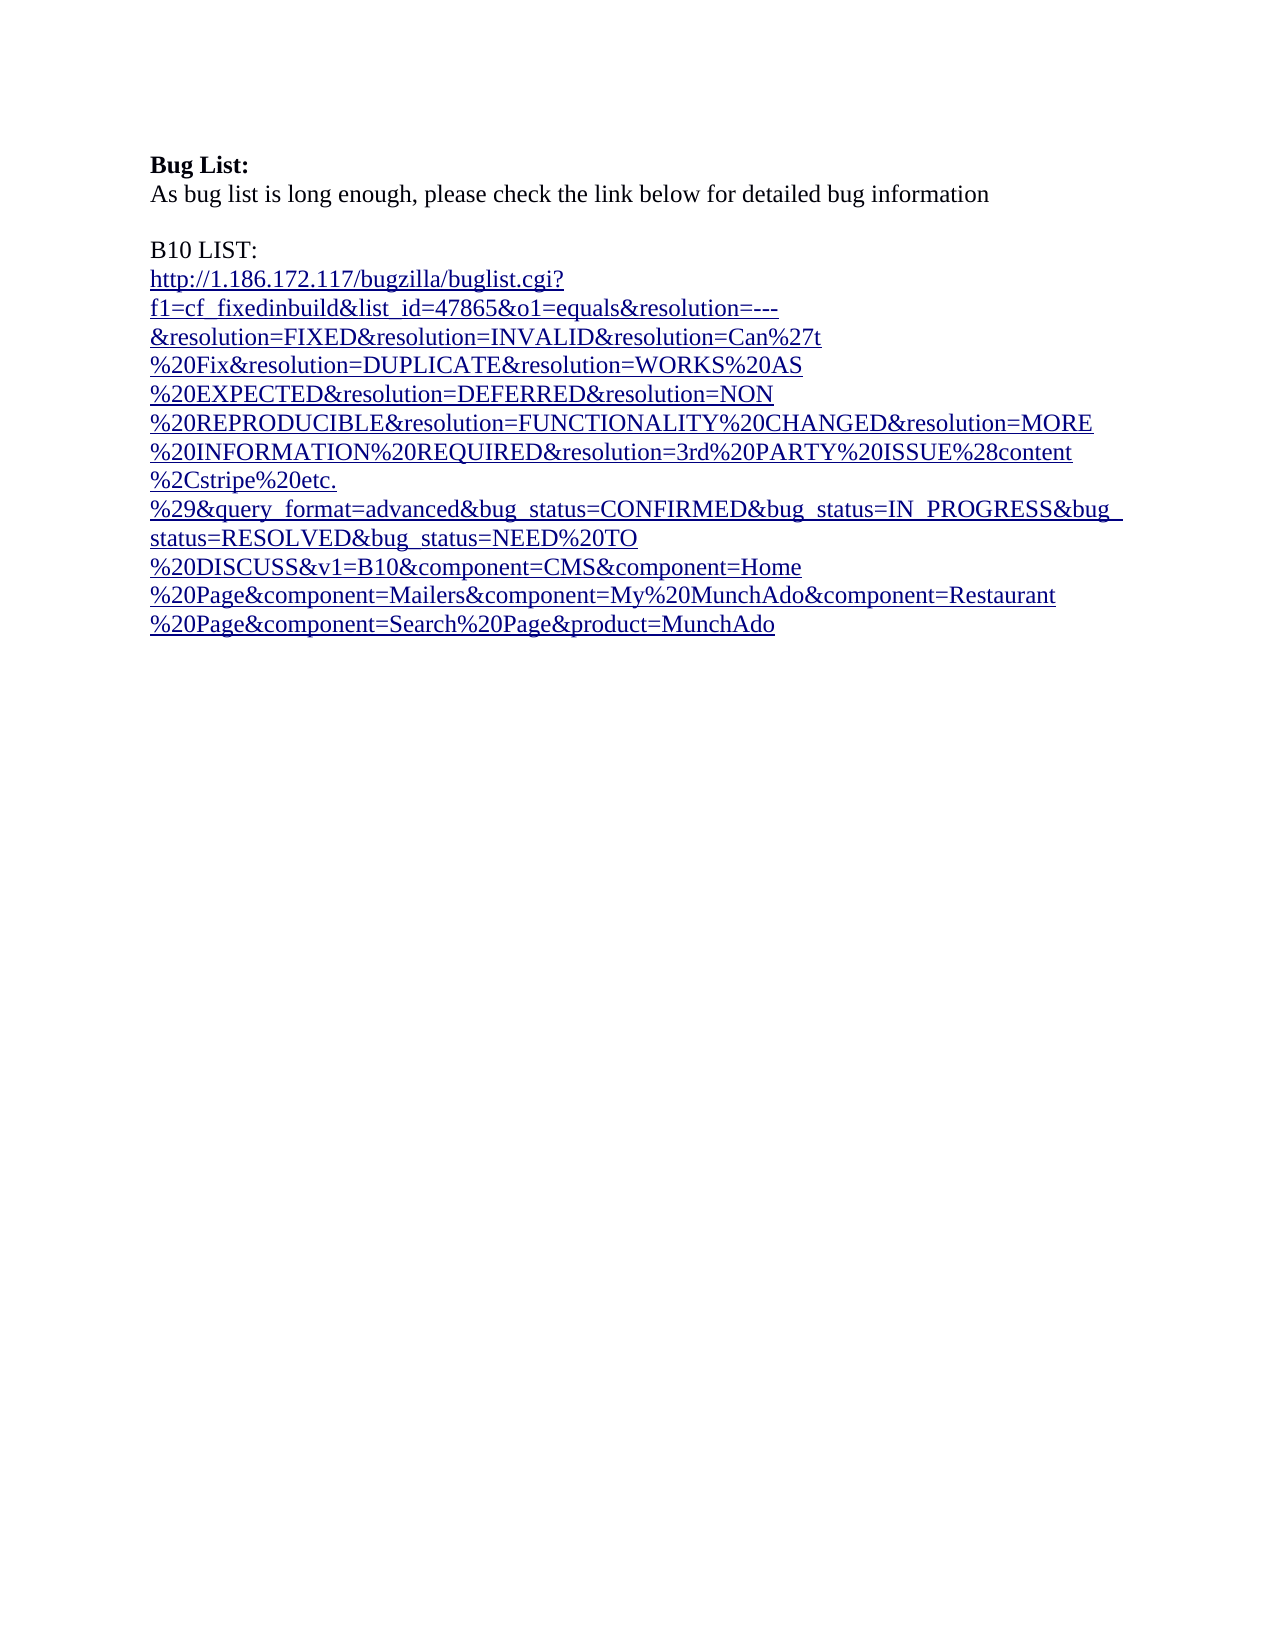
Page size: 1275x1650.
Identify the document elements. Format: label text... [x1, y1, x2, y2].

text http://1.186.172.117/bugzilla/buglist.cgi?f1=cf_fixedinbuild&list_id=47865&o1=equals&resolution=---&resolution=FIXED&resolution=INVALID&resolution=Can%27t%20Fix&resolution=DUPLICATE&resolution=WORKS%20AS%20EXPECTED&resolution=DEFERRED&resolution=NON%20REPRODUCIBLE&resolution=FUNCTIONALITY%20CHANGED&resolution=MORE%20INFORMATION%20REQUIRED&resolution=3rd%20PARTY%20ISSUE%28content%2Cstripe%20etc.%29&query_format=advanced&bug_status=CONFIRMED&bug_status=IN_PROGRESS&bug_status=RESOLVED&bug_status=NEED%20TO%20DISCUSS&v1=B10&component=CMS&component=Home%20Page&component=Mailers&component=My%20MunchAdo&component=Restaurant%20Page&component=Search%20Page&product=MunchAdo [150, 264, 1125, 638]
text As bug list is long enough, please check the link below for detailed bug information [150, 179, 1125, 207]
text Bug List: [150, 150, 1125, 179]
text B10 LIST: [150, 236, 1125, 264]
